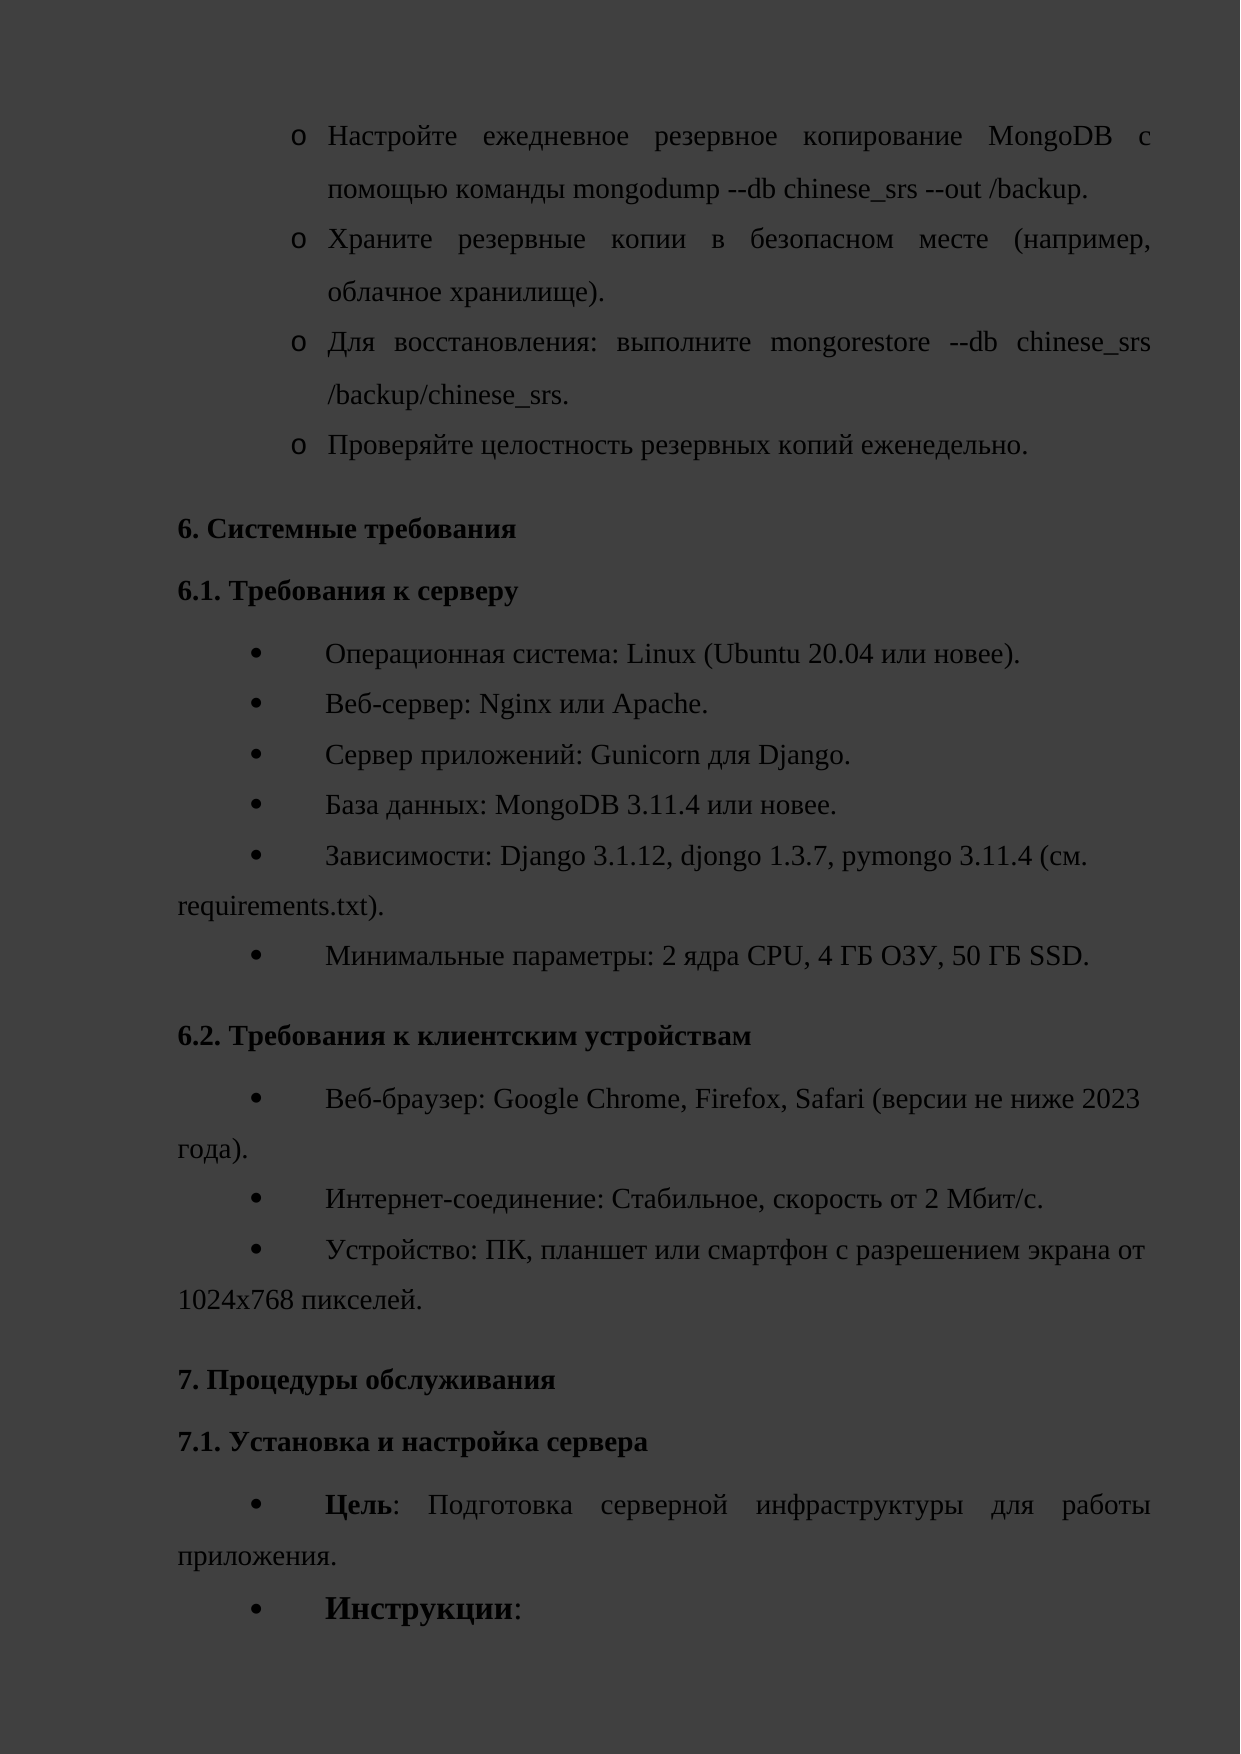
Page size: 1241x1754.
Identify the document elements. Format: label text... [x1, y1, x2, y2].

list Интернет-соединение: Стабильное, скорость от 2 Мбит/с. [177, 1182, 1152, 1215]
list База данных: MongoDB 3.11.4 или новее. [177, 787, 1152, 821]
list Минимальные параметры: 2 ядра CPU, 4 ГБ ОЗУ, 50 ГБ SSD. [177, 938, 1152, 972]
list Веб-сервер: Nginx или Apache. [177, 687, 1152, 720]
list Цель: Подготовка серверной инфраструктуры для работы приложения. [177, 1487, 1152, 1571]
list Для восстановления: выполните mongorestore --db chinese_srs /backup/chinese_srs. [290, 324, 1152, 411]
list Операционная система: Linux (Ubuntu 20.04 или новее). [177, 636, 1152, 670]
text 6. Системные требования [177, 511, 1152, 544]
text 7. Процедуры обслуживания [177, 1362, 1152, 1395]
text 7.1. Установка и настройка сервера [177, 1424, 1152, 1458]
text 6.1. Требования к серверу [177, 573, 1152, 607]
list Зависимости: Django 3.1.12, djongo 1.3.7, pymongo 3.11.4 (см. requirements.txt). [177, 838, 1152, 922]
list Устройство: ПК, планшет или смартфон с разрешением экрана от 1024x768 пикселей. [177, 1232, 1152, 1316]
list Настройте ежедневное резервное копирование MongoDB с помощью команды mongodump --db chinese_srs --out /backup. [290, 118, 1152, 204]
text 6.2. Требования к клиентским устройствам [177, 1018, 1152, 1052]
list Сервер приложений: Gunicorn для Django. [177, 737, 1152, 771]
list Храните резервные копии в безопасном месте (например, облачное хранилище). [290, 221, 1152, 308]
list Веб-браузер: Google Chrome, Firefox, Safari (версии не ниже 2023 года). [177, 1081, 1152, 1165]
list Проверяйте целостность резервных копий еженедельно. [290, 427, 1152, 463]
list Инструкции: [177, 1588, 1152, 1626]
